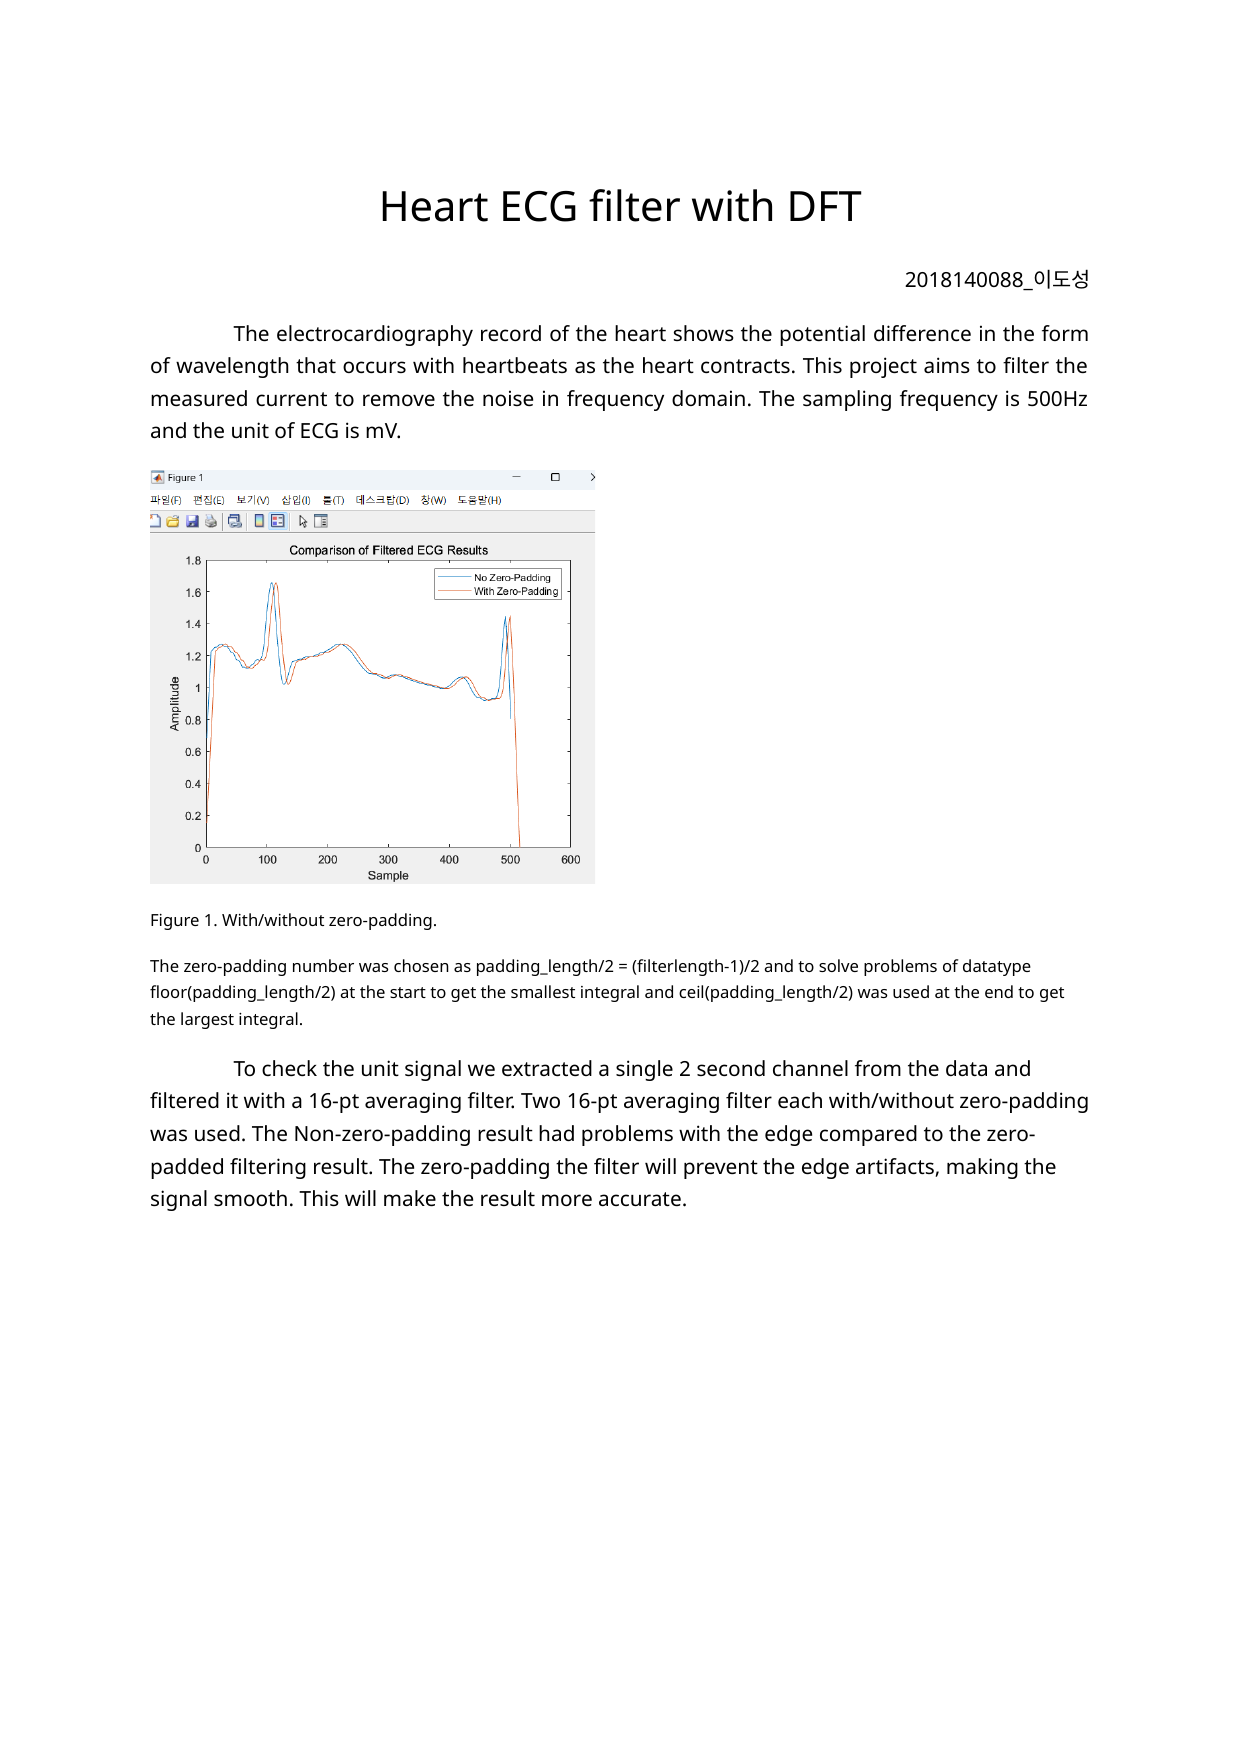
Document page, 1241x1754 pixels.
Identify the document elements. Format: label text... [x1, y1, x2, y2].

text Figure 1. With/without zero-padding. [150, 908, 1090, 931]
text 2018140088_이도성 [150, 263, 1090, 293]
text To check the unit signal we extracted a single 2 second channel from the data and filtered it with a 16-pt averaging filter. Two 16-pt averaging filter each with/without zero-padding was used. The Non-zero-padding result had problems with the edge compared to the zero-padded filtering result. The zero-padding the filter will prevent the edge artifacts, making the signal smooth. This will make the result more accurate. [150, 1054, 1090, 1213]
text The electrocardiography record of the heart shows the potential difference in the form of wavelength that occurs with heartbeats as the heart contracts. This project aims to filter the measured current to remove the noise in frequency domain. The sampling frequency is 500Hz and the unit of ECG is mV. [150, 319, 1090, 445]
text The zero-padding number was chosen as padding_length/2 = (filterlength-1)/2 and to solve problems of datatype floor(padding_length/2) at the start to get the smallest integral and ceil(padding_length/2) was used at the end to get the largest integral. [150, 955, 1090, 1030]
picture [150, 470, 596, 884]
text Heart ECG filter with DFT [150, 177, 1090, 234]
